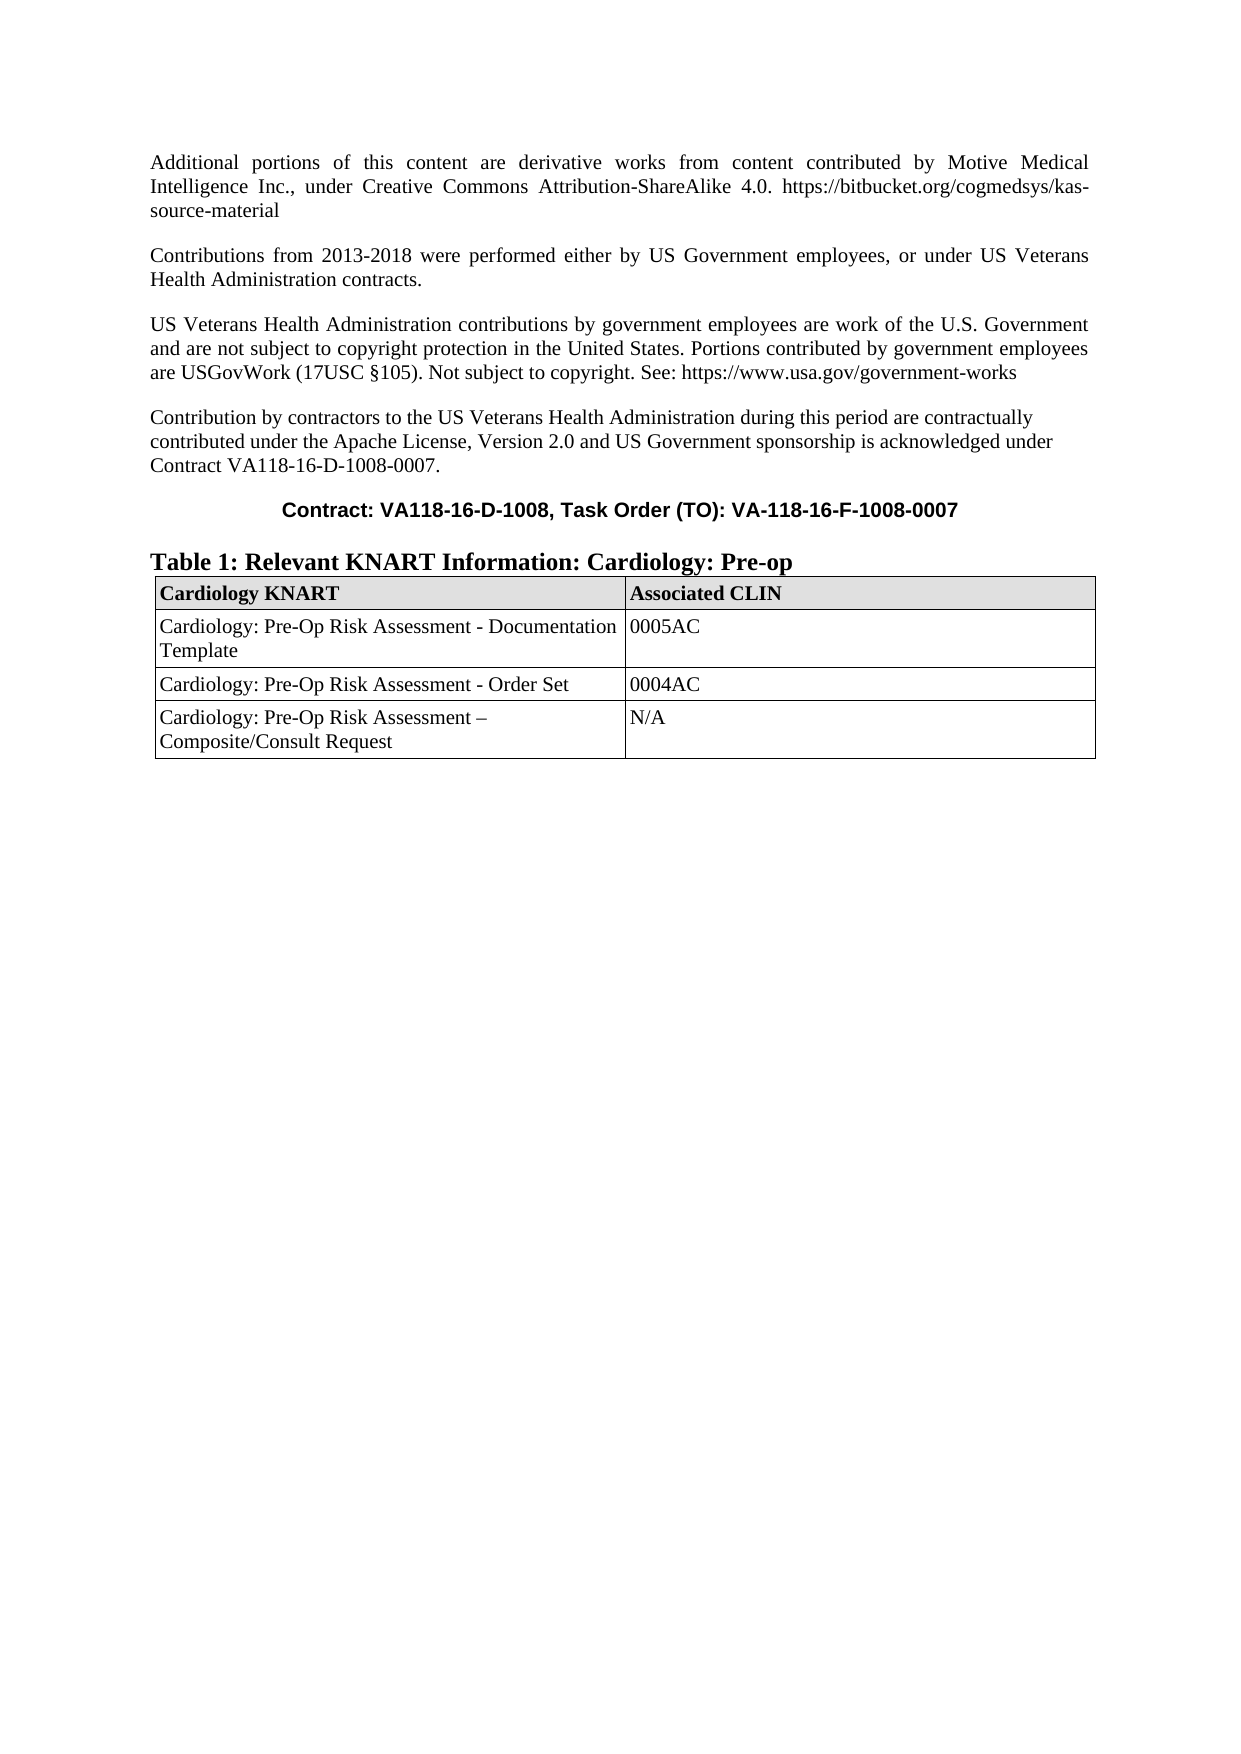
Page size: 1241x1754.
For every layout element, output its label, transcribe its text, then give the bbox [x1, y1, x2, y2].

text Table 1: Relevant KNART Information: Cardiology: Pre-op [150, 547, 1090, 576]
table_header Associated CLIN [626, 577, 1095, 609]
table_cell Cardiology: Pre-Op Risk Assessment – Composite/Consult Request [156, 701, 625, 758]
table_cell Cardiology: Pre-Op Risk Assessment - Order Set [156, 668, 625, 700]
text US Veterans Health Administration contributions by government employees are work of the U.S. Government and are not subject to copyright protection in the United States. Portions contributed by government employees are USGovWork (17USC §105). Not subject to copyright. See: https://www.usa.gov/government-works [150, 312, 1090, 384]
text Contributions from 2013-2018 were performed either by US Government employees, or under US Veterans Health Administration contracts. [150, 243, 1090, 291]
text Additional portions of this content are derivative works from content contributed by Motive Medical Intelligence Inc., under Creative Commons Attribution-ShareAlike 4.0. https://bitbucket.org/cogmedsys/kas-source-material [150, 150, 1090, 222]
table_cell 0005AC [626, 610, 1095, 667]
table_cell 0004AC [626, 668, 1095, 700]
table_cell Cardiology: Pre-Op Risk Assessment - Documentation Template [156, 610, 625, 667]
table_header Cardiology KNART [156, 577, 625, 609]
table_cell N/A [626, 701, 1095, 758]
text Contract: VA118-16-D-1008, Task Order (TO): VA-118-16-F-1008-0007 [150, 498, 1090, 522]
text Contribution by contractors to the US Veterans Health Administration during this period are contractually contributed under the Apache License, Version 2.0 and US Government sponsorship is acknowledged under Contract VA118-16-D-1008-0007. [150, 405, 1090, 477]
